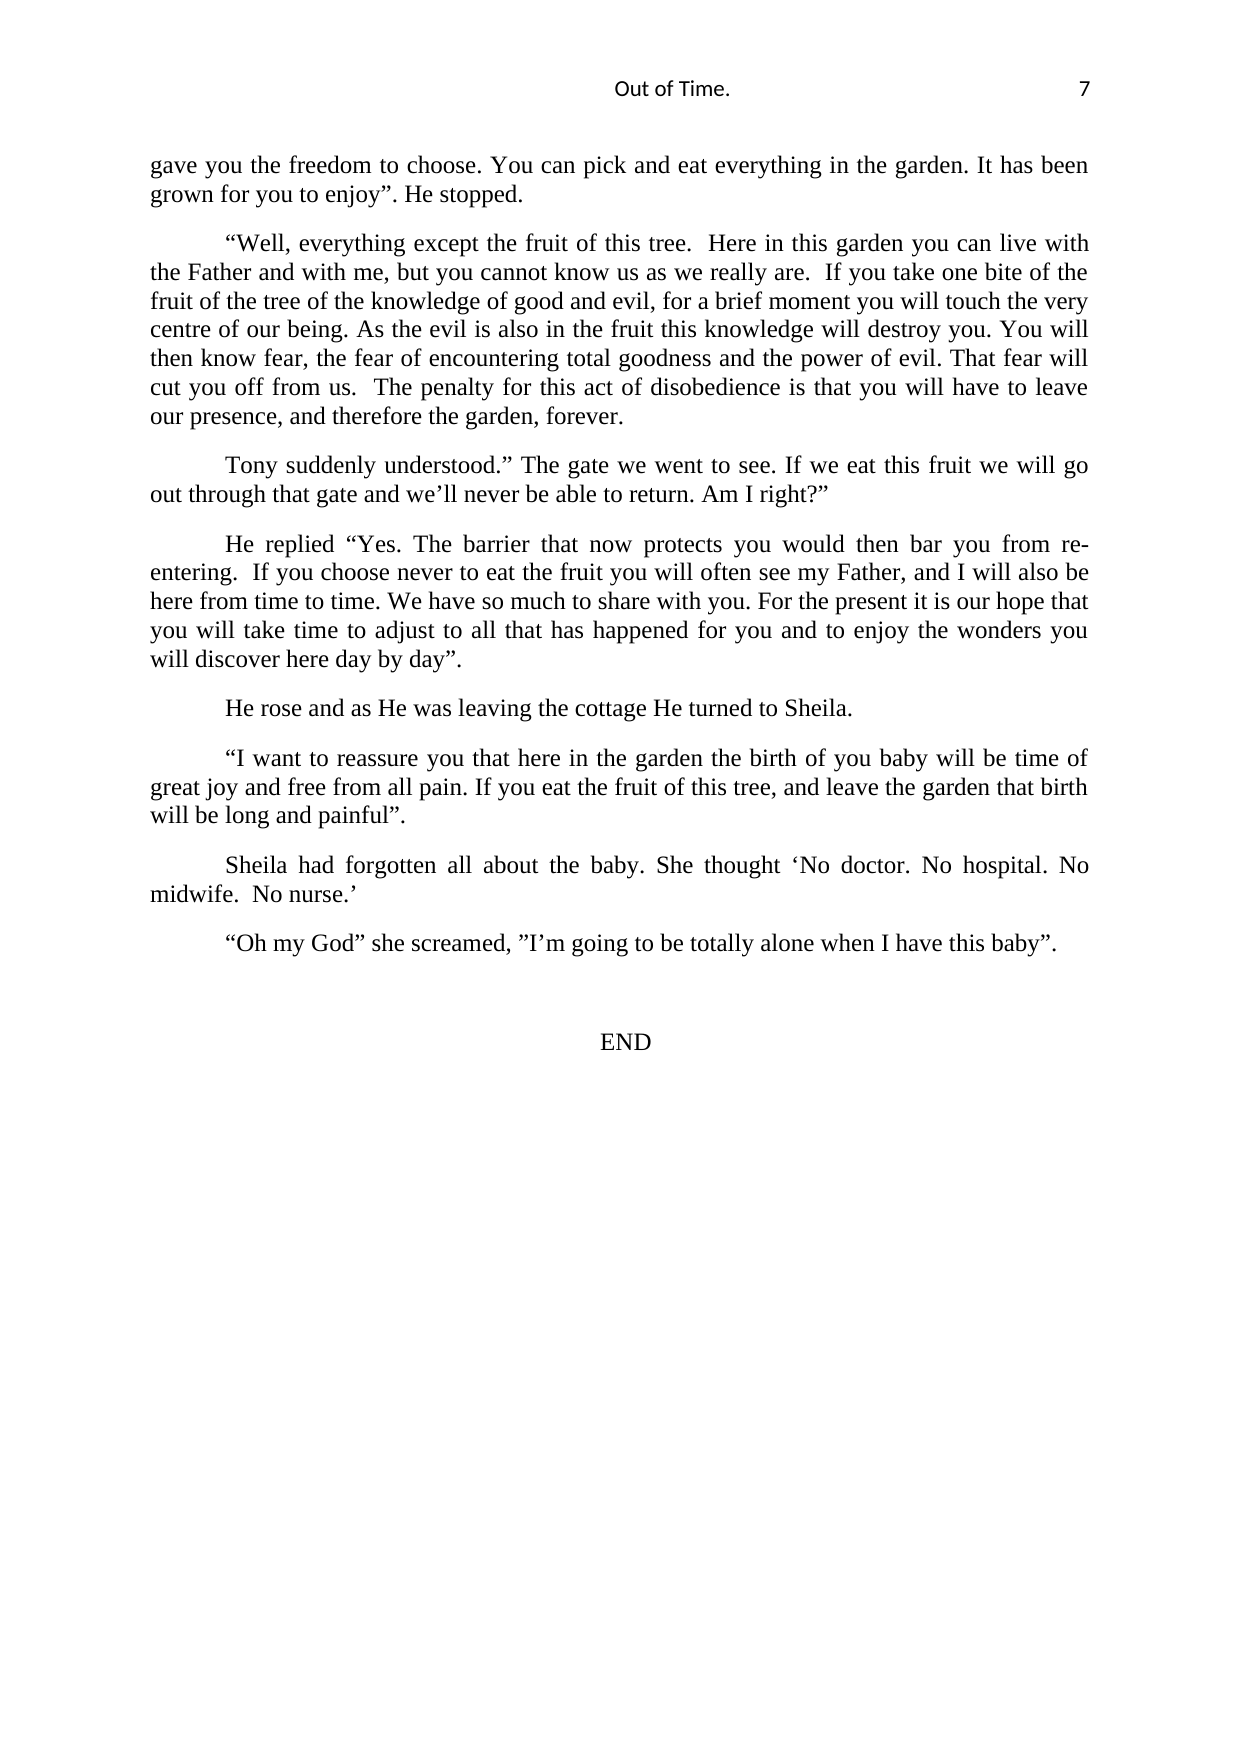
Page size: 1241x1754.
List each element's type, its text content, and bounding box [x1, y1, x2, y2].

text END [150, 1027, 1090, 1056]
text “Well, everything except the fruit of this tree. Here in this garden you can live with the Father and with me, but you cannot know us as we really are. If you take one bite of the fruit of the tree of the knowledge of good and evil, for a brief moment you will touch the very centre of our being. As the evil is also in the fruit this knowledge will destroy you. You will then know fear, the fear of encountering total goodness and the power of evil. That fear will cut you off from us. The penalty for this act of disobedience is that you will have to leave our presence, and therefore the garden, forever. [150, 228, 1090, 429]
text Sheila had forgotten all about the baby. She thought ‘No doctor. No hospital. No midwife. No nurse.’ [150, 850, 1090, 907]
text He rose and as He was leaving the cottage He turned to Sheila. [150, 693, 1090, 722]
text “Oh my God” she screamed, ”I’m going to be totally alone when I have this baby”. [150, 928, 1090, 957]
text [150, 150, 1090, 207]
text He replied “Yes. The barrier that now protects you would then bar you from re-entering. If you choose never to eat the fruit you will often see my Father, and I will also be here from time to time. We have so much to share with you. For the present it is our hope that you will take time to adjust to all that has happened for you and to enjoy the wonders you will discover here day by day”. [150, 529, 1090, 672]
text “I want to reassure you that here in the garden the birth of you baby will be time of great joy and free from all pain. If you eat the fruit of this tree, and leave the garden that birth will be long and painful”. [150, 743, 1090, 829]
text Tony suddenly understood.” The gate we went to see. If we eat this fruit we will go out through that gate and we’ll never be able to return. Am I right?” [150, 450, 1090, 508]
